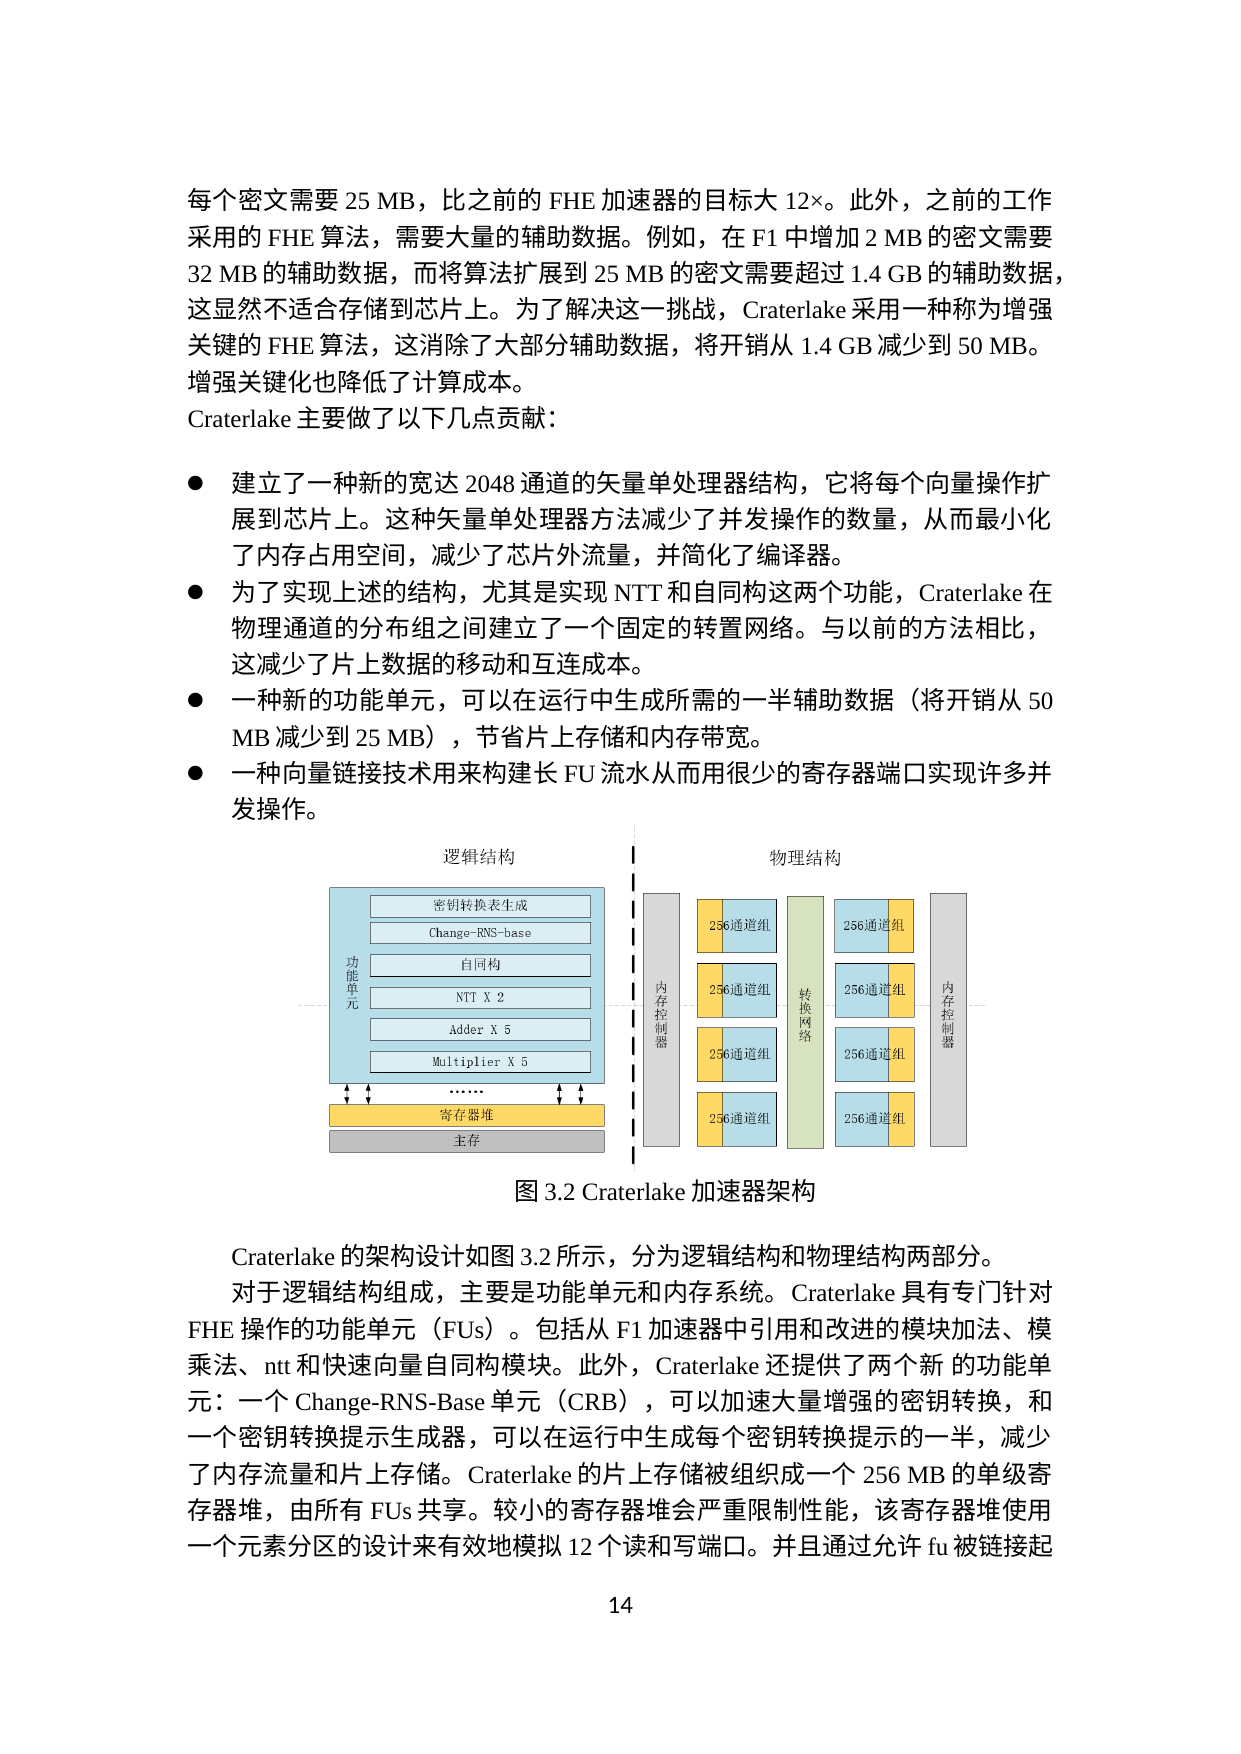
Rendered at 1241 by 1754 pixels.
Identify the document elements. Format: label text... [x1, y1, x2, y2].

picture [298, 825, 986, 1172]
text Craterlake主要做了以下几点贡献： [187, 398, 1053, 434]
list 建立了一种新的宽达2048通道的矢量单处理器结构，它将每个向量操作扩展到芯片上。这种矢量单处理器方法减少了并发操作的数量，从而最小化了内存占用空间，减少了芯片外流量，并简化了编译器。 [186, 463, 1053, 572]
list 为了实现上述的结构，尤其是实现NTT和自同构这两个功能，Craterlake在物理通道的分布组之间建立了一个固定的转置网络。与以前的方法相比，这减少了片上数据的移动和互连成本。 [186, 572, 1053, 681]
list 一种向量链接技术用来构建长FU流水从而用很少的寄存器端口实现许多并发操作。 [186, 753, 1053, 826]
list 图3.2 Craterlake加速器架构 [277, 1172, 1053, 1208]
list 一种新的功能单元，可以在运行中生成所需的一半辅助数据（将开销从50 MB减少到25 MB），节省片上存储和内存带宽。 [186, 681, 1053, 753]
text Craterlake的架构设计如图3.2所示，分为逻辑结构和物理结构两部分。 [187, 1237, 1053, 1273]
